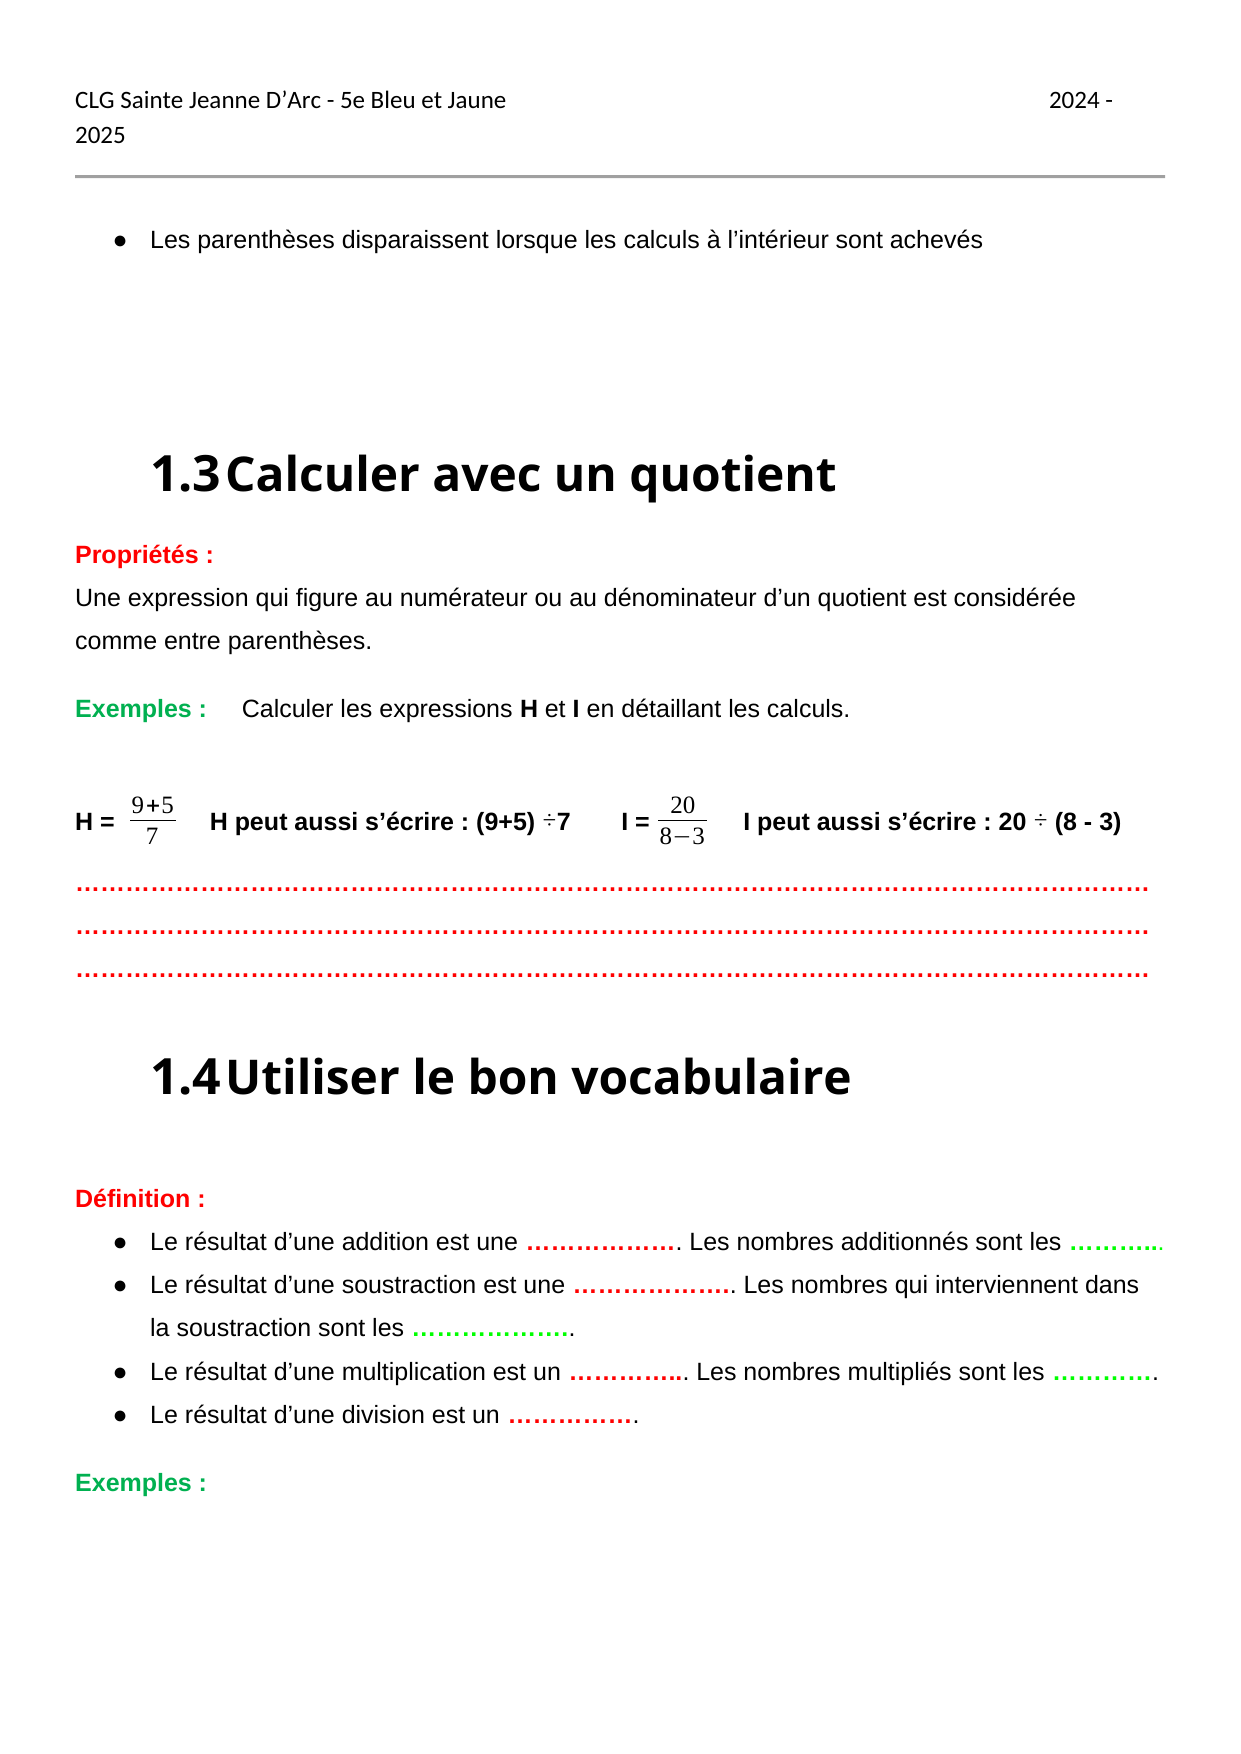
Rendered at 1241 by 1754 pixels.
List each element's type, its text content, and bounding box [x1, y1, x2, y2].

text Une expression qui figure au numérateur ou au dénominateur d’un quotient est considérée comme entre parenthèses. [75, 583, 1165, 655]
list Le résultat d’une soustraction est une ……………….. Les nombres qui interviennent dans la soustraction sont les ……………….. [112, 1270, 1165, 1342]
text Exemples : [75, 1468, 1165, 1496]
text Exemples : Calculer les expressions H et I en détaillant les calculs. [75, 694, 1165, 723]
list Utiliser le bon vocabulaire [150, 1041, 1165, 1109]
text Définition : [75, 1184, 1165, 1213]
text ……………………………………………………………………………………………………………………………………………………………………………………………………………………………………………………………………………………………………………………………………………………… [75, 868, 1165, 983]
list Les parenthèses disparaissent lorsque les calculs à l’intérieur sont achevés [112, 225, 1165, 253]
list Calculer avec un quotient [150, 438, 1165, 506]
list Le résultat d’une division est un ……………. [112, 1399, 1165, 1428]
list Le résultat d’une multiplication est un …………... Les nombres multipliés sont les …………. [112, 1356, 1165, 1385]
text H = H peut aussi s’écrire : (9+5) 7 I = I peut aussi s’écrire : 20 (8 - 3) [75, 791, 1165, 850]
text Propriétés : [75, 540, 1165, 569]
list Le résultat d’une addition est une ………………. Les nombres additionnés sont les ………... [112, 1227, 1165, 1256]
